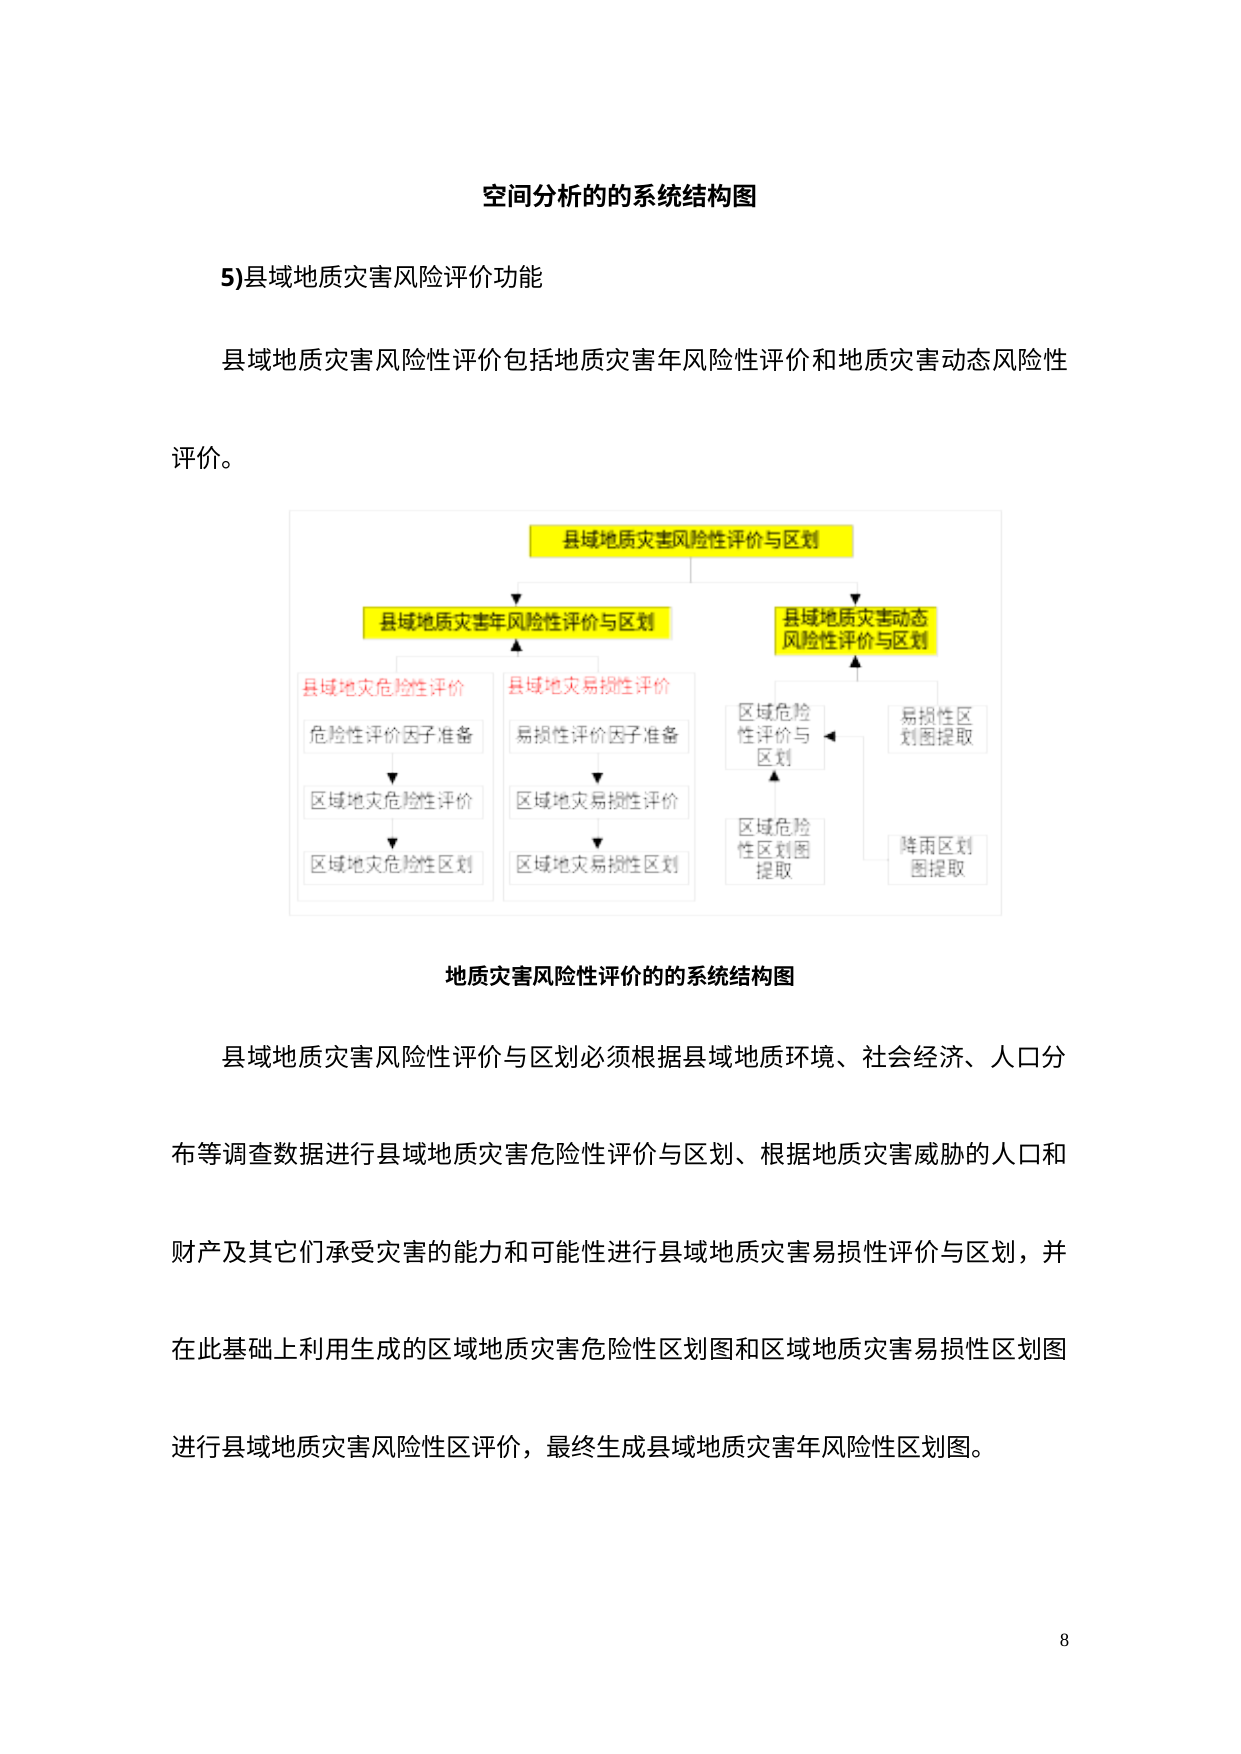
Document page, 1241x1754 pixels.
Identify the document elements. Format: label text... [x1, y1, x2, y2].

text 县域地质灾害风险性评价包括地质灾害年风险性评价和地质灾害动态风险性评价。 [171, 326, 1069, 489]
text 5)县域地质灾害风险评价功能 [171, 243, 1069, 308]
text 地质灾害风险性评价的的系统结构图 [171, 958, 1069, 991]
text 县域地质灾害风险性评价与区划必须根据县域地质环境、社会经济、人口分布等调查数据进行县域地质灾害危险性评价与区划、根据地质灾害威胁的人口和财产及其它们承受灾害的能力和可能性进行县域地质灾害易损性评价与区划，并在此基础上利用生成的区域地质灾害危险性区划图和区域地质灾害易损性区划图进行县域地质灾害风险性区评价，最终生成县域地质灾害年风险性区划图。 [171, 1023, 1069, 1478]
text 空间分析的的系统结构图 [171, 162, 1069, 227]
